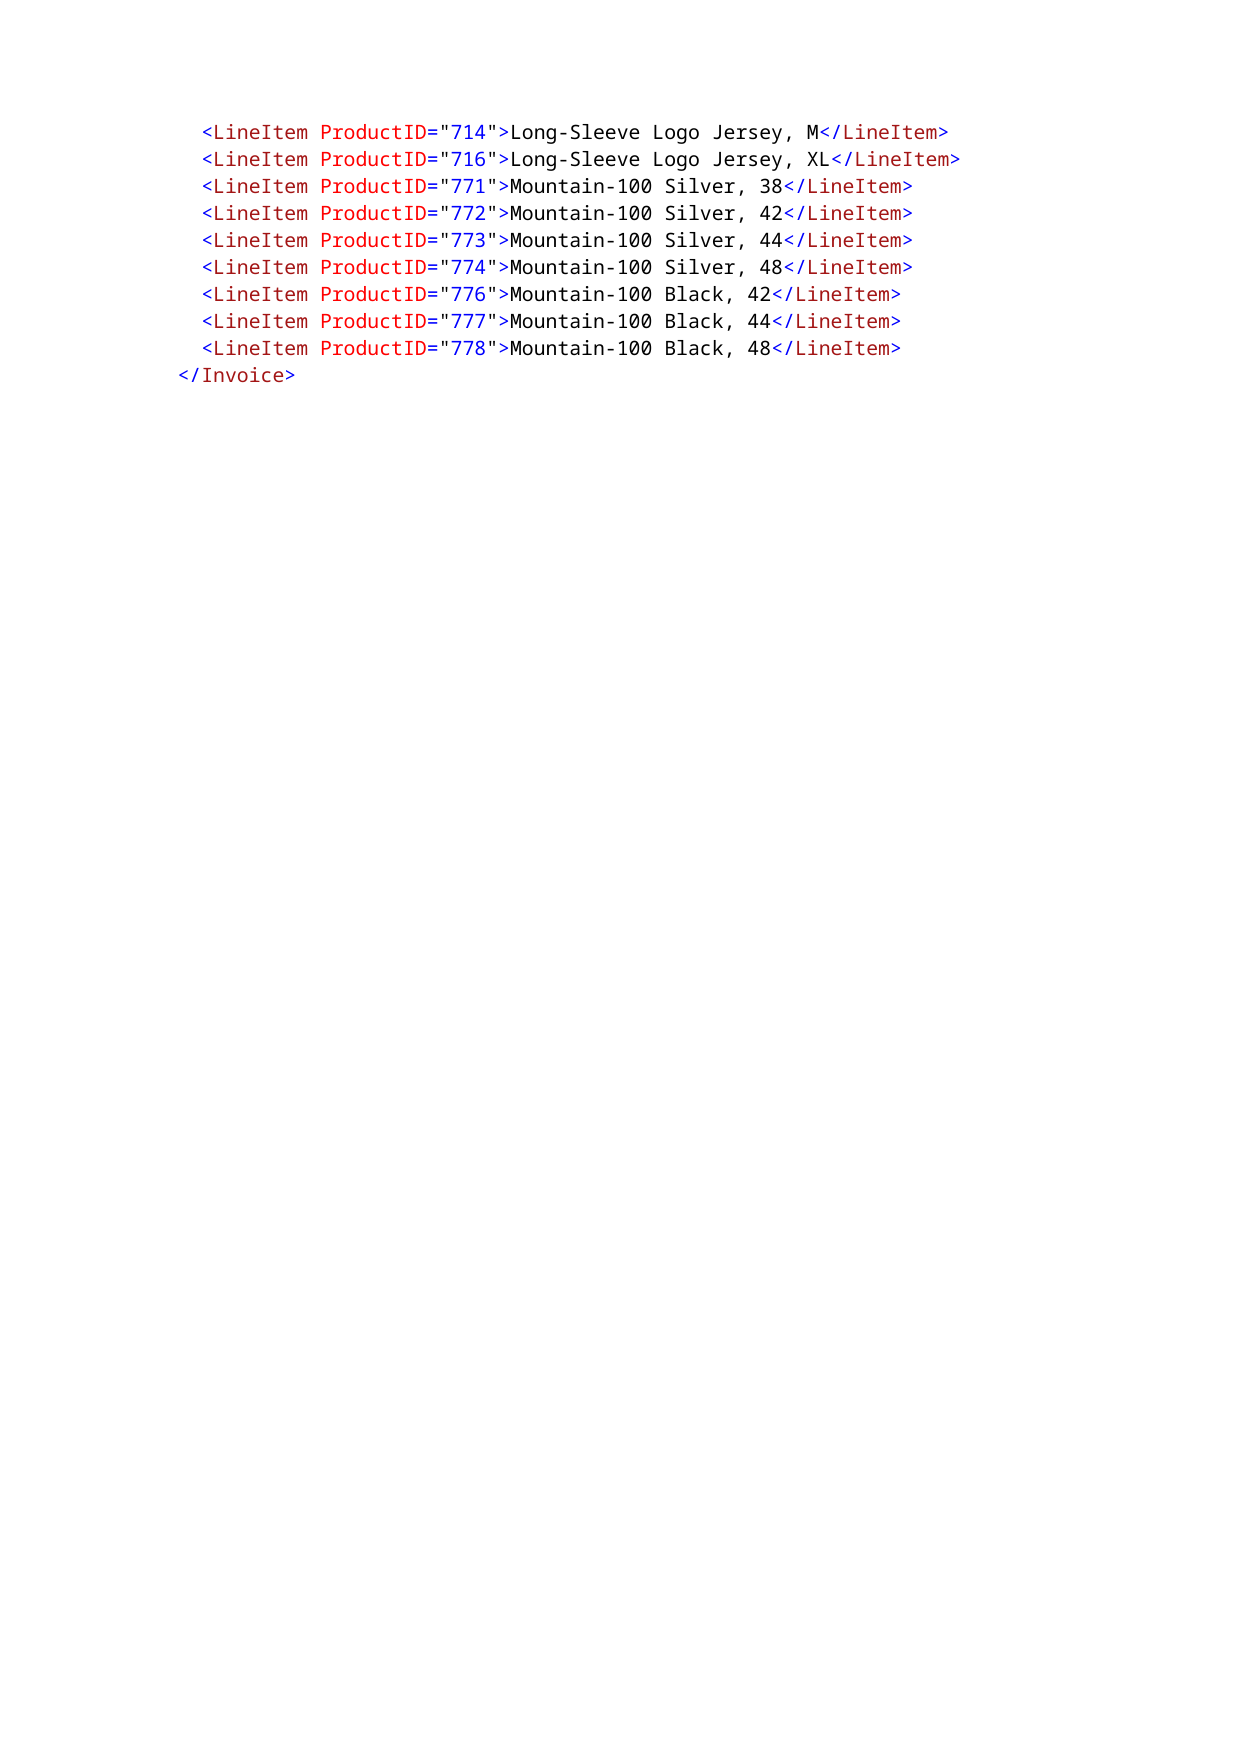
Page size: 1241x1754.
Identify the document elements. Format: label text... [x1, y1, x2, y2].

text </Invoice> [177, 361, 1152, 388]
text <LineItem ProductID="774">Mountain-100 Silver, 48</LineItem> [177, 253, 1152, 280]
text <LineItem ProductID="714">Long-Sleeve Logo Jersey, M</LineItem> [177, 118, 1152, 145]
text <LineItem ProductID="716">Long-Sleeve Logo Jersey, XL</LineItem> [177, 145, 1152, 172]
text <LineItem ProductID="778">Mountain-100 Black, 48</LineItem> [177, 334, 1152, 361]
text <LineItem ProductID="773">Mountain-100 Silver, 44</LineItem> [177, 226, 1152, 253]
text <LineItem ProductID="772">Mountain-100 Silver, 42</LineItem> [177, 199, 1152, 226]
text <LineItem ProductID="771">Mountain-100 Silver, 38</LineItem> [177, 172, 1152, 199]
text <LineItem ProductID="776">Mountain-100 Black, 42</LineItem> [177, 280, 1152, 307]
text <LineItem ProductID="777">Mountain-100 Black, 44</LineItem> [177, 307, 1152, 334]
